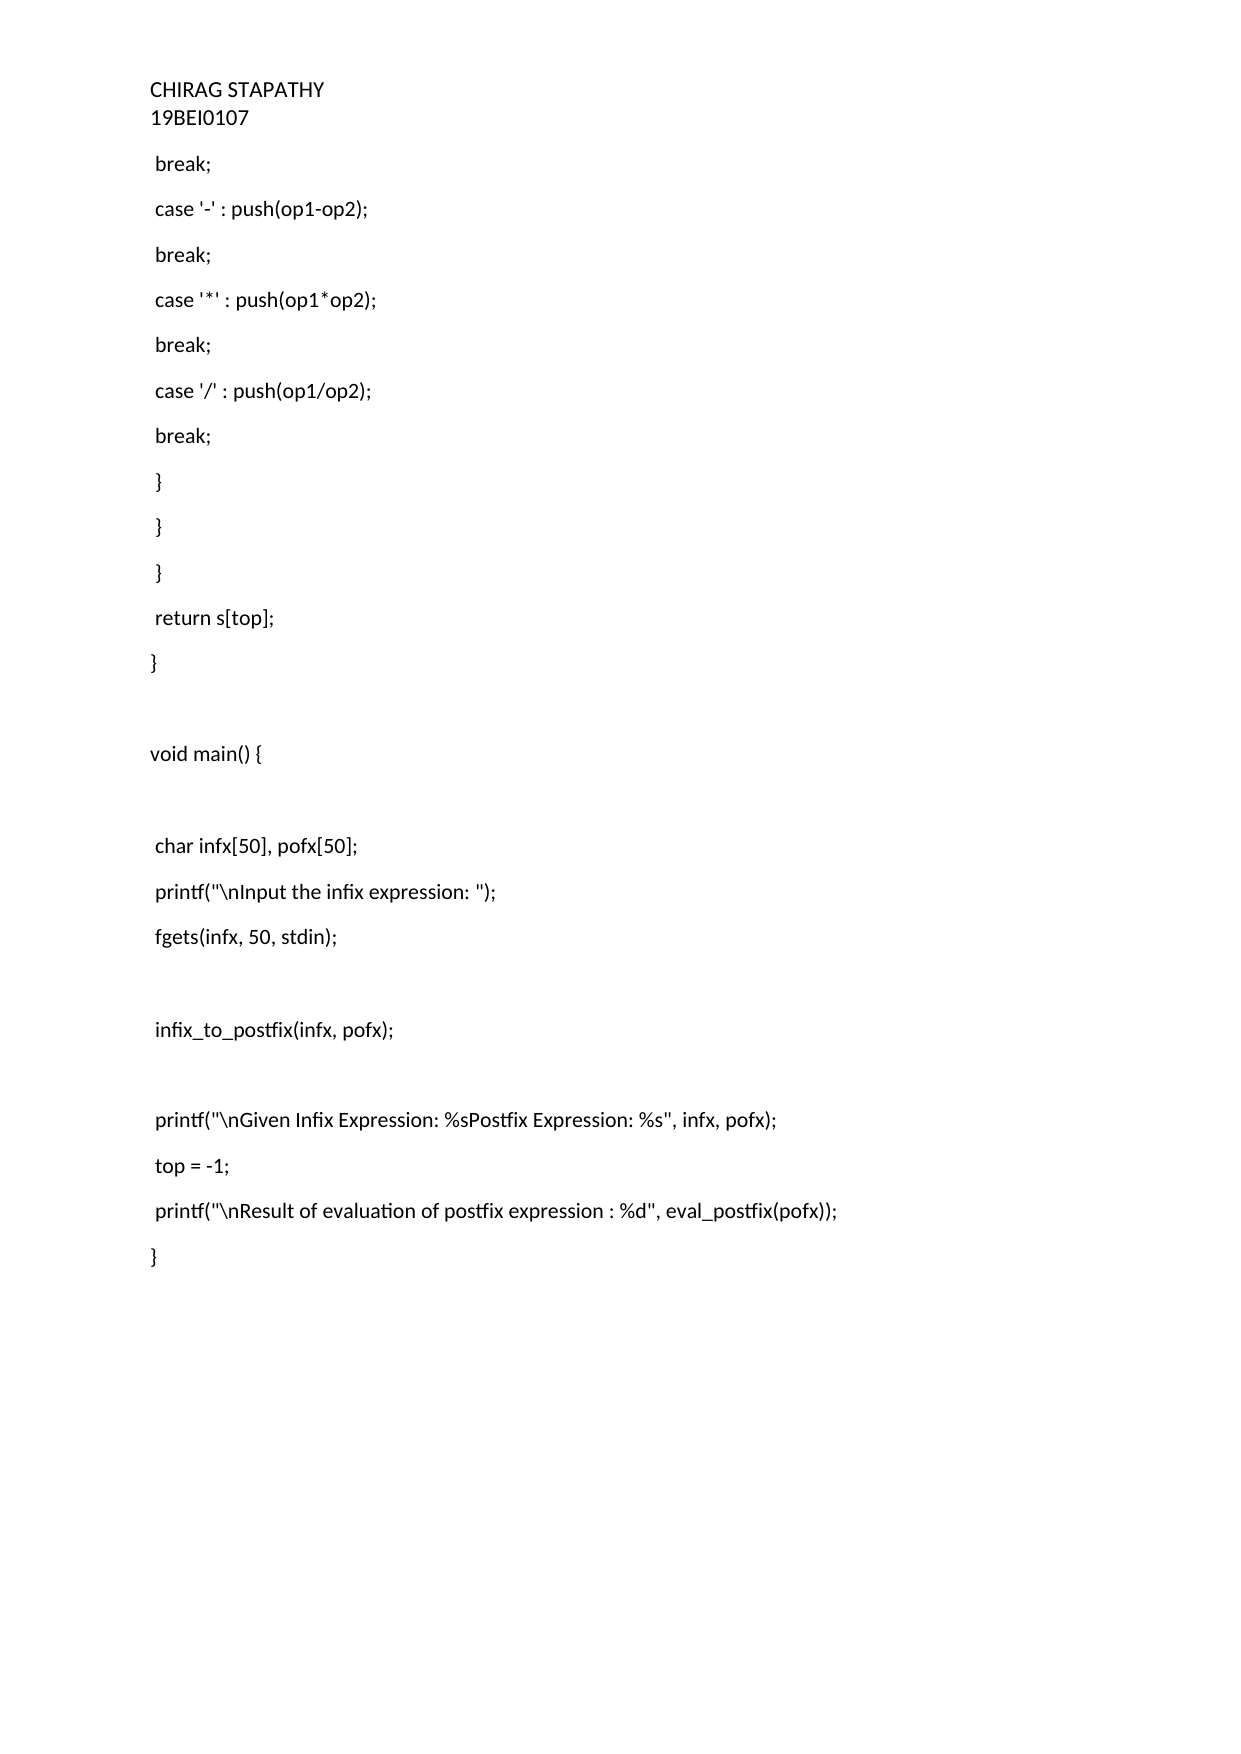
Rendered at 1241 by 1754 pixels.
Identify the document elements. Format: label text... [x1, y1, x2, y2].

text return s[top]; [150, 604, 1090, 631]
text break; [150, 422, 1090, 449]
text char infx[50], pofx[50]; [150, 833, 1090, 859]
text case '-' : push(op1-op2); [150, 195, 1090, 222]
text } [150, 1243, 1090, 1269]
text infix_to_postfix(infx, pofx); [150, 1016, 1090, 1042]
text printf("\nInput the infix expression: "); [150, 878, 1090, 905]
text } [150, 649, 1090, 676]
text top = -1; [150, 1152, 1090, 1179]
text case '*' : push(op1*op2); [150, 286, 1090, 313]
text break; [150, 241, 1090, 267]
text printf("\nGiven Infix Expression: %sPostfix Expression: %s", infx, pofx); [150, 1107, 1090, 1133]
text fgets(infx, 50, stdin); [150, 923, 1090, 950]
text void main() { [150, 740, 1090, 767]
text break; [150, 150, 1090, 177]
text break; [150, 332, 1090, 358]
text } [150, 513, 1090, 540]
text } [150, 468, 1090, 494]
text case '/' : push(op1/op2); [150, 377, 1090, 404]
text printf("\nResult of evaluation of postfix expression : %d", eval_postfix(pofx)); [150, 1197, 1090, 1224]
text } [150, 559, 1090, 585]
